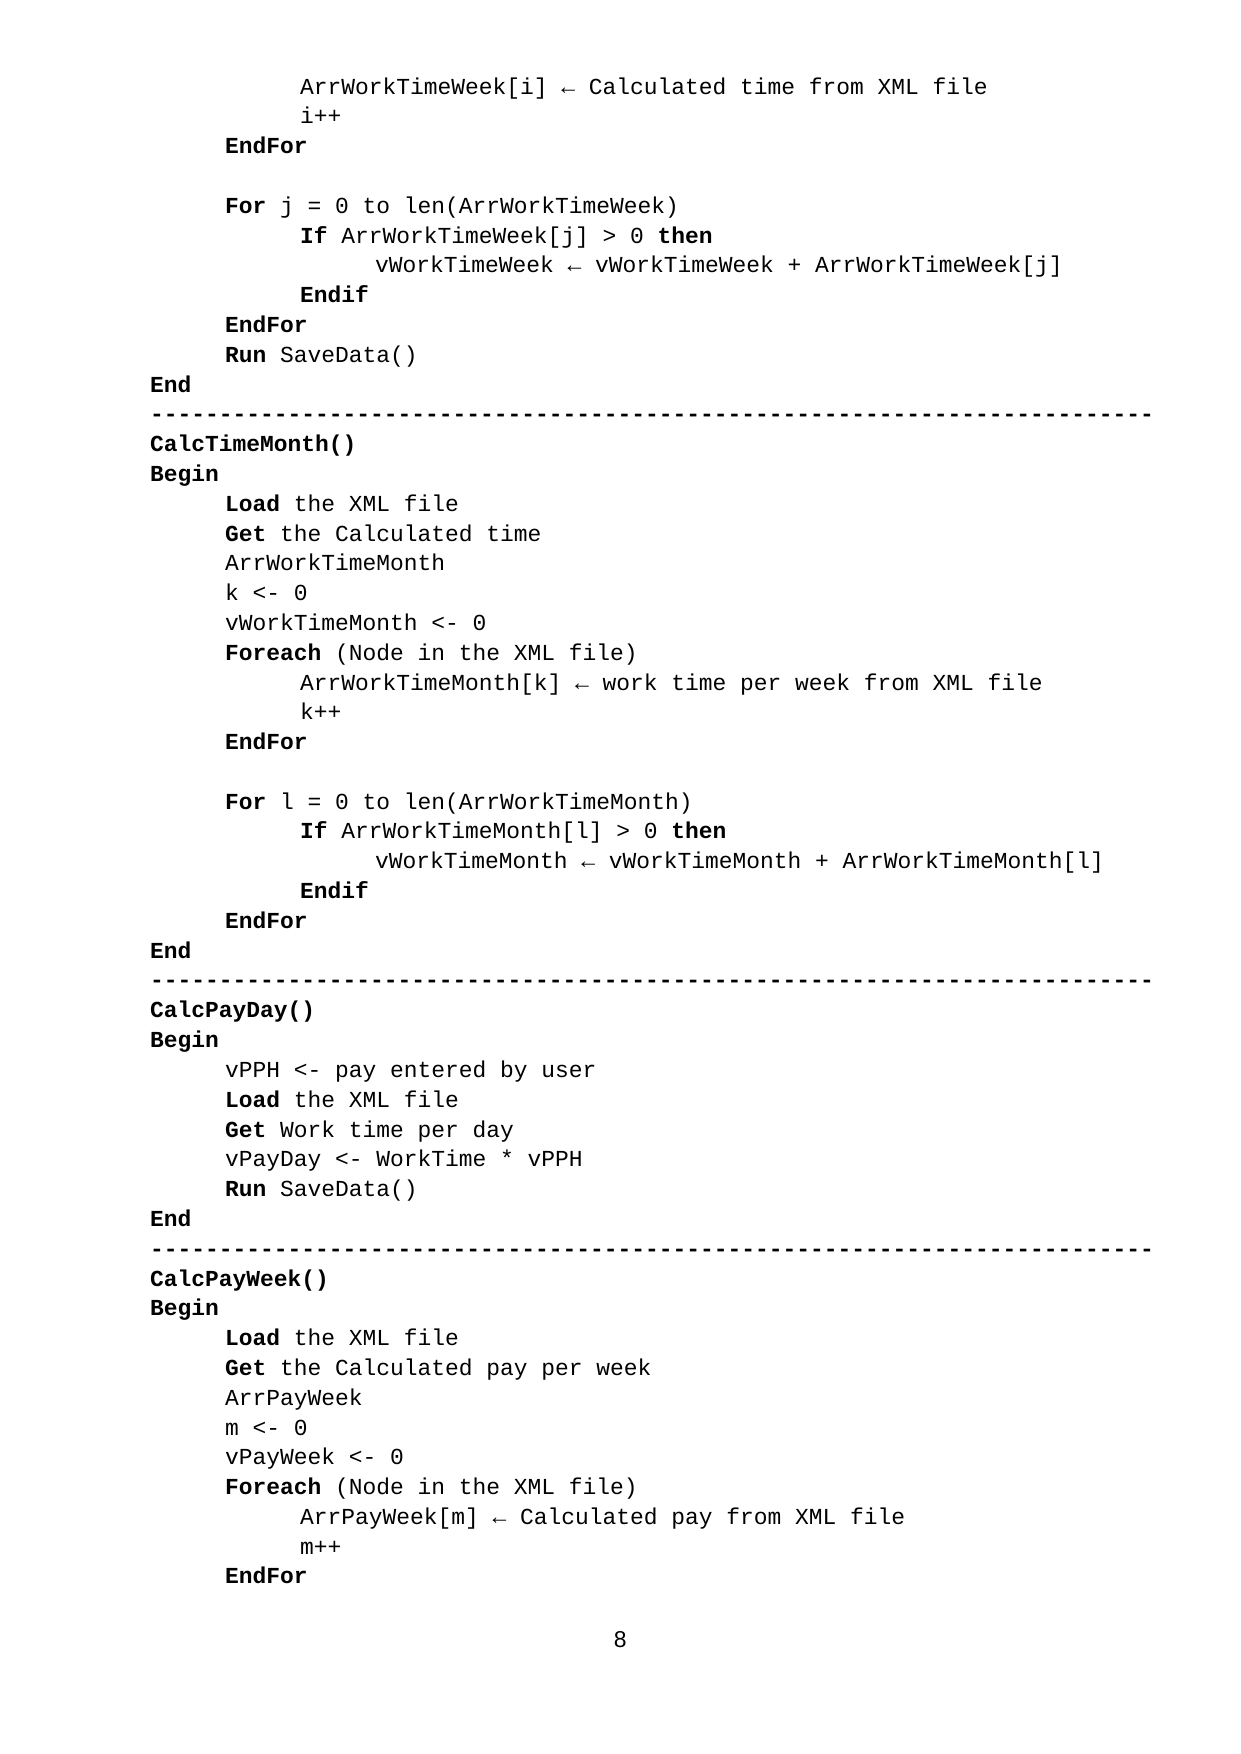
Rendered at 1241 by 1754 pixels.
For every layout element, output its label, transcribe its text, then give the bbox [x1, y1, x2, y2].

text EndFor [225, 909, 1165, 935]
text ArrPayWeek[m] ← Calculated pay from XML file [225, 1505, 1165, 1531]
text Begin [75, 1297, 1165, 1323]
text Load the XML file [75, 1088, 1165, 1114]
text EndFor [225, 313, 1165, 339]
text k <- 0 [75, 581, 1165, 607]
text m++ [225, 1535, 1165, 1561]
text ArrWorkTimeMonth[k] ← work time per week from XML file [300, 671, 1165, 697]
text Get Work time per day [75, 1118, 1165, 1144]
text ------------------------------------------------------------------------- CalcPayWeek() [75, 1237, 1165, 1293]
text End [75, 373, 1165, 399]
text If ArrWorkTimeMonth[l] > 0 then [300, 820, 1165, 846]
text Foreach (Node in the XML file) [75, 641, 1165, 667]
text For j = 0 to len(ArrWorkTimeWeek) [225, 194, 1165, 220]
text Run SaveData() [150, 1178, 1165, 1203]
text i++ [225, 105, 1165, 131]
text Endif [300, 879, 1165, 905]
text vWorkTimeWeek ← vWorkTimeWeek + ArrWorkTimeWeek[j] [375, 254, 1165, 280]
text End [75, 1207, 1165, 1233]
text vPayWeek <- 0 [75, 1446, 1165, 1472]
text ArrPayWeek [75, 1386, 1165, 1412]
text EndFor [150, 1565, 1165, 1591]
text CalcPayDay() [75, 998, 1165, 1024]
text vPPH <- pay entered by user [75, 1058, 1165, 1084]
text CalcTimeMonth() [75, 432, 1165, 458]
text vWorkTimeMonth <- 0 [75, 611, 1165, 637]
text Endif [300, 283, 1165, 309]
text ------------------------------------------------------------------------- [75, 969, 1165, 995]
text ArrWorkTimeMonth [75, 552, 1165, 578]
text Run SaveData() [150, 343, 1165, 369]
text Load the XML file [75, 1327, 1165, 1352]
text ------------------------------------------------------------------------- [75, 403, 1165, 429]
text vPayDay <- WorkTime * vPPH [150, 1148, 1165, 1174]
text For l = 0 to len(ArrWorkTimeMonth) [225, 790, 1165, 816]
text vWorkTimeMonth ← vWorkTimeMonth + ArrWorkTimeMonth[l] [375, 849, 1165, 876]
text EndFor [150, 730, 1165, 756]
text Get the Calculated pay per week [75, 1356, 1165, 1382]
text Begin [75, 1028, 1165, 1054]
text EndFor [150, 134, 1165, 161]
text Load the XML file [75, 492, 1165, 518]
text m <- 0 [75, 1416, 1165, 1442]
text ArrWorkTimeWeek[i] ← Calculated time from XML file [225, 75, 1165, 101]
text k++ [225, 701, 1165, 727]
text End [75, 939, 1165, 965]
text Foreach (Node in the XML file) [75, 1476, 1165, 1501]
text Get the Calculated time [75, 522, 1165, 548]
text If ArrWorkTimeWeek[j] > 0 then [300, 224, 1165, 250]
text Begin [75, 462, 1165, 488]
